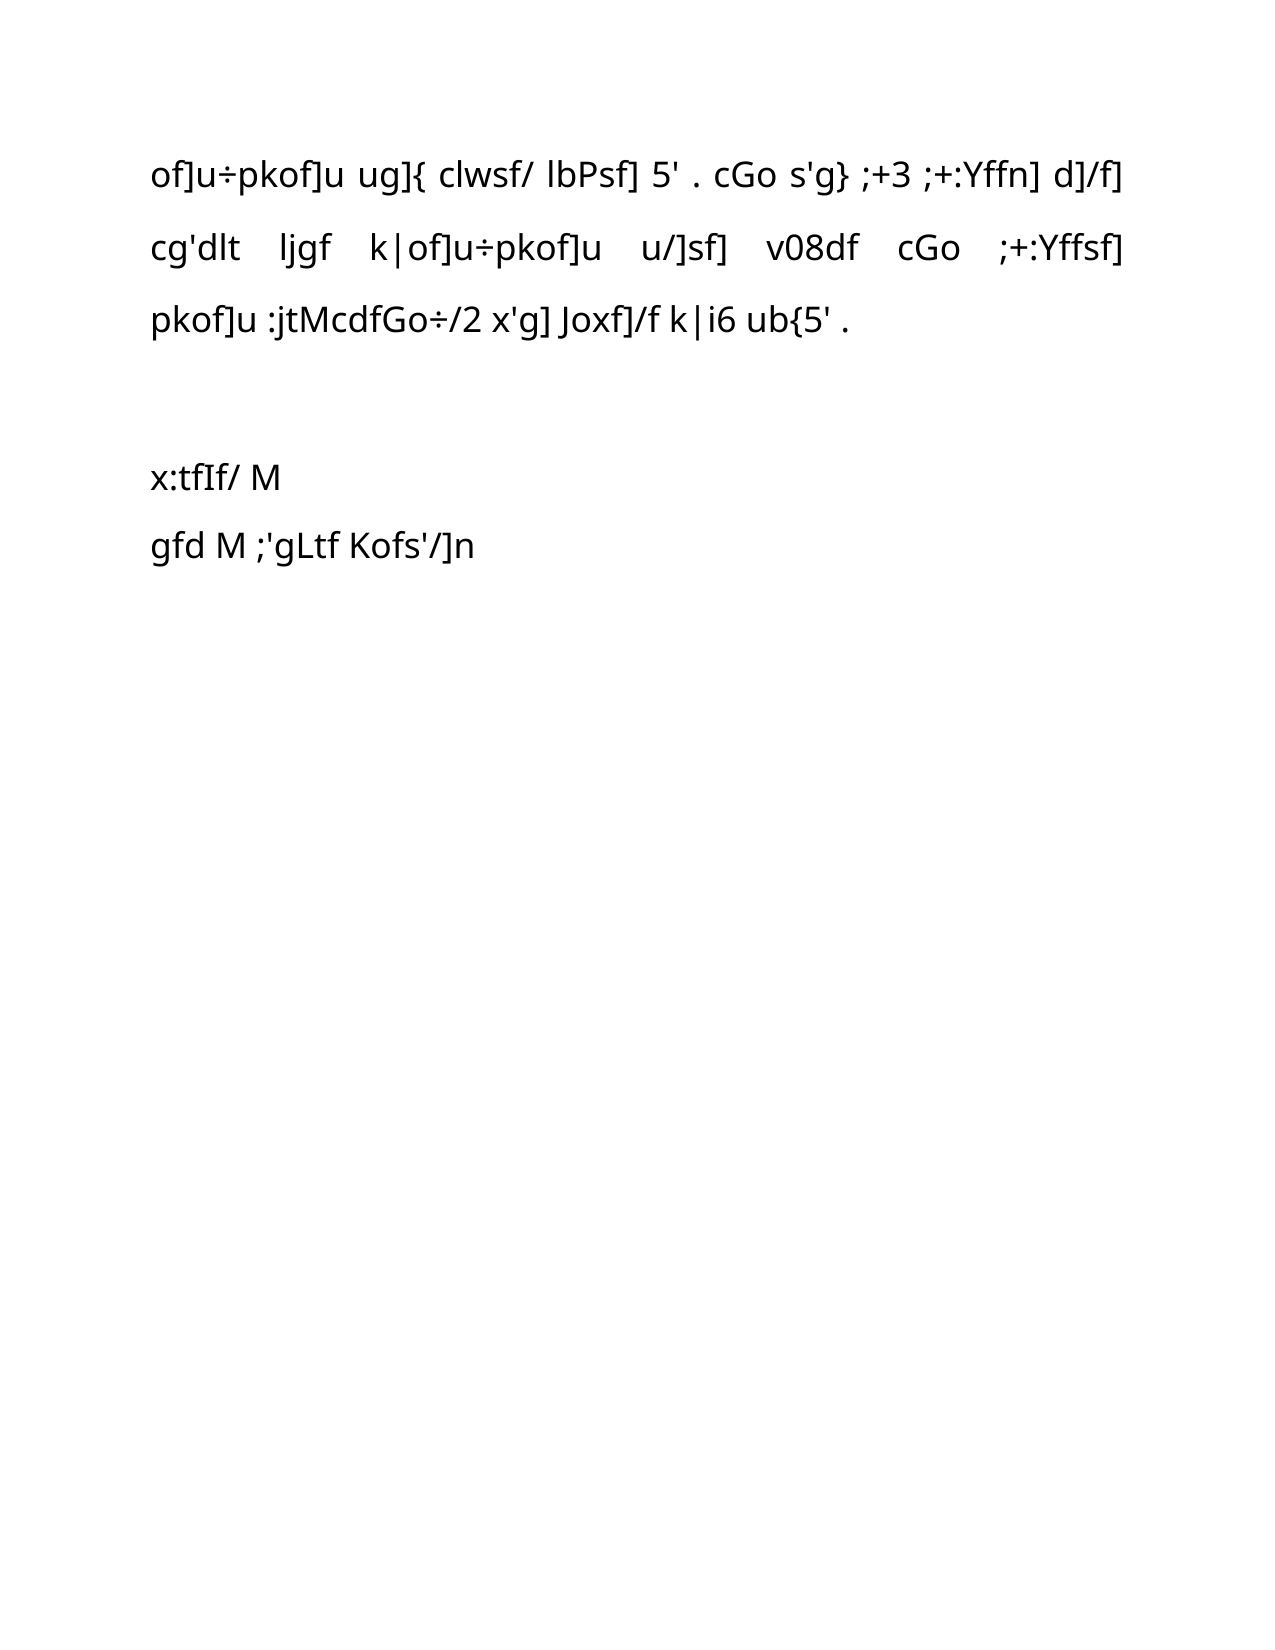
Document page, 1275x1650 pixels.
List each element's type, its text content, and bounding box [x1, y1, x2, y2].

text gfd M ;'gLtf Kofs'/]n [150, 521, 1125, 569]
text x:tfIf/ M [150, 452, 1125, 501]
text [150, 150, 1125, 343]
